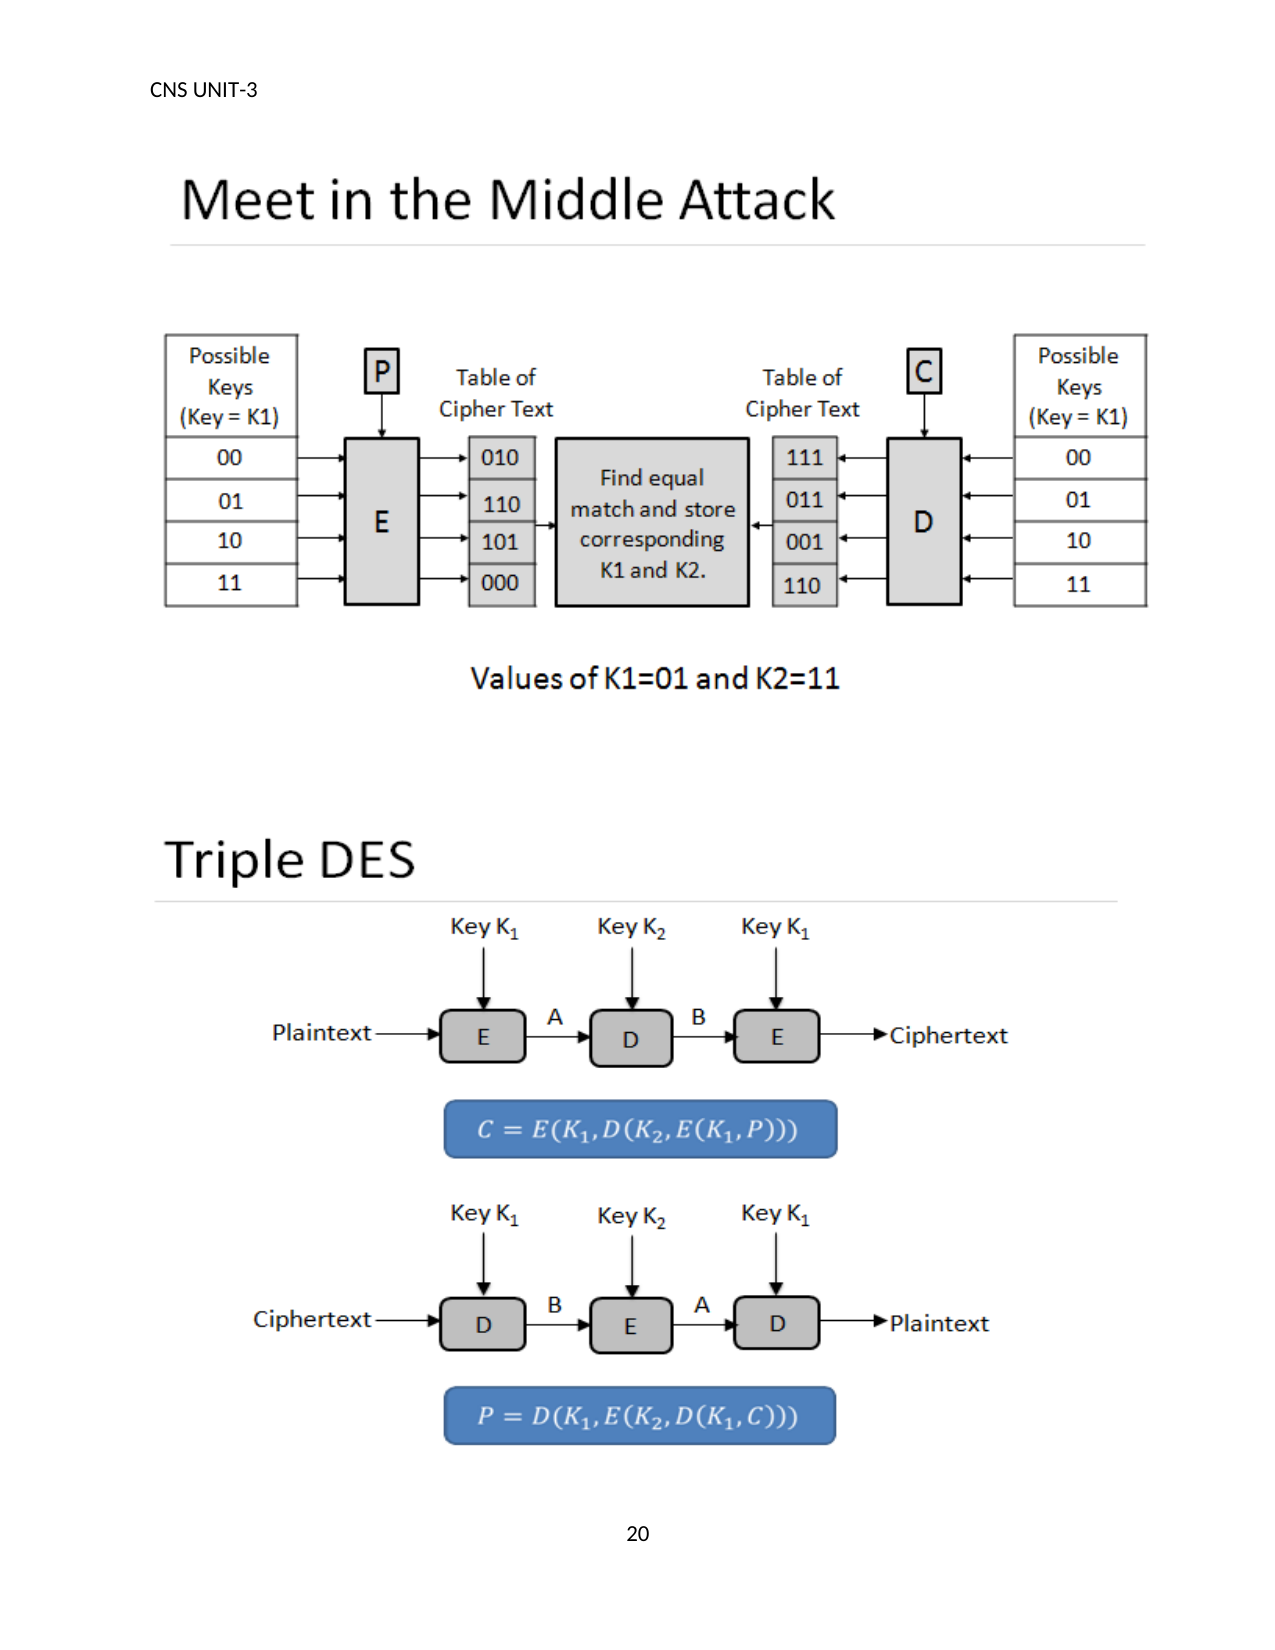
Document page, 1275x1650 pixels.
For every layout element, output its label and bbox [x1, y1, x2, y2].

picture [150, 150, 1160, 813]
picture [150, 817, 1118, 1464]
